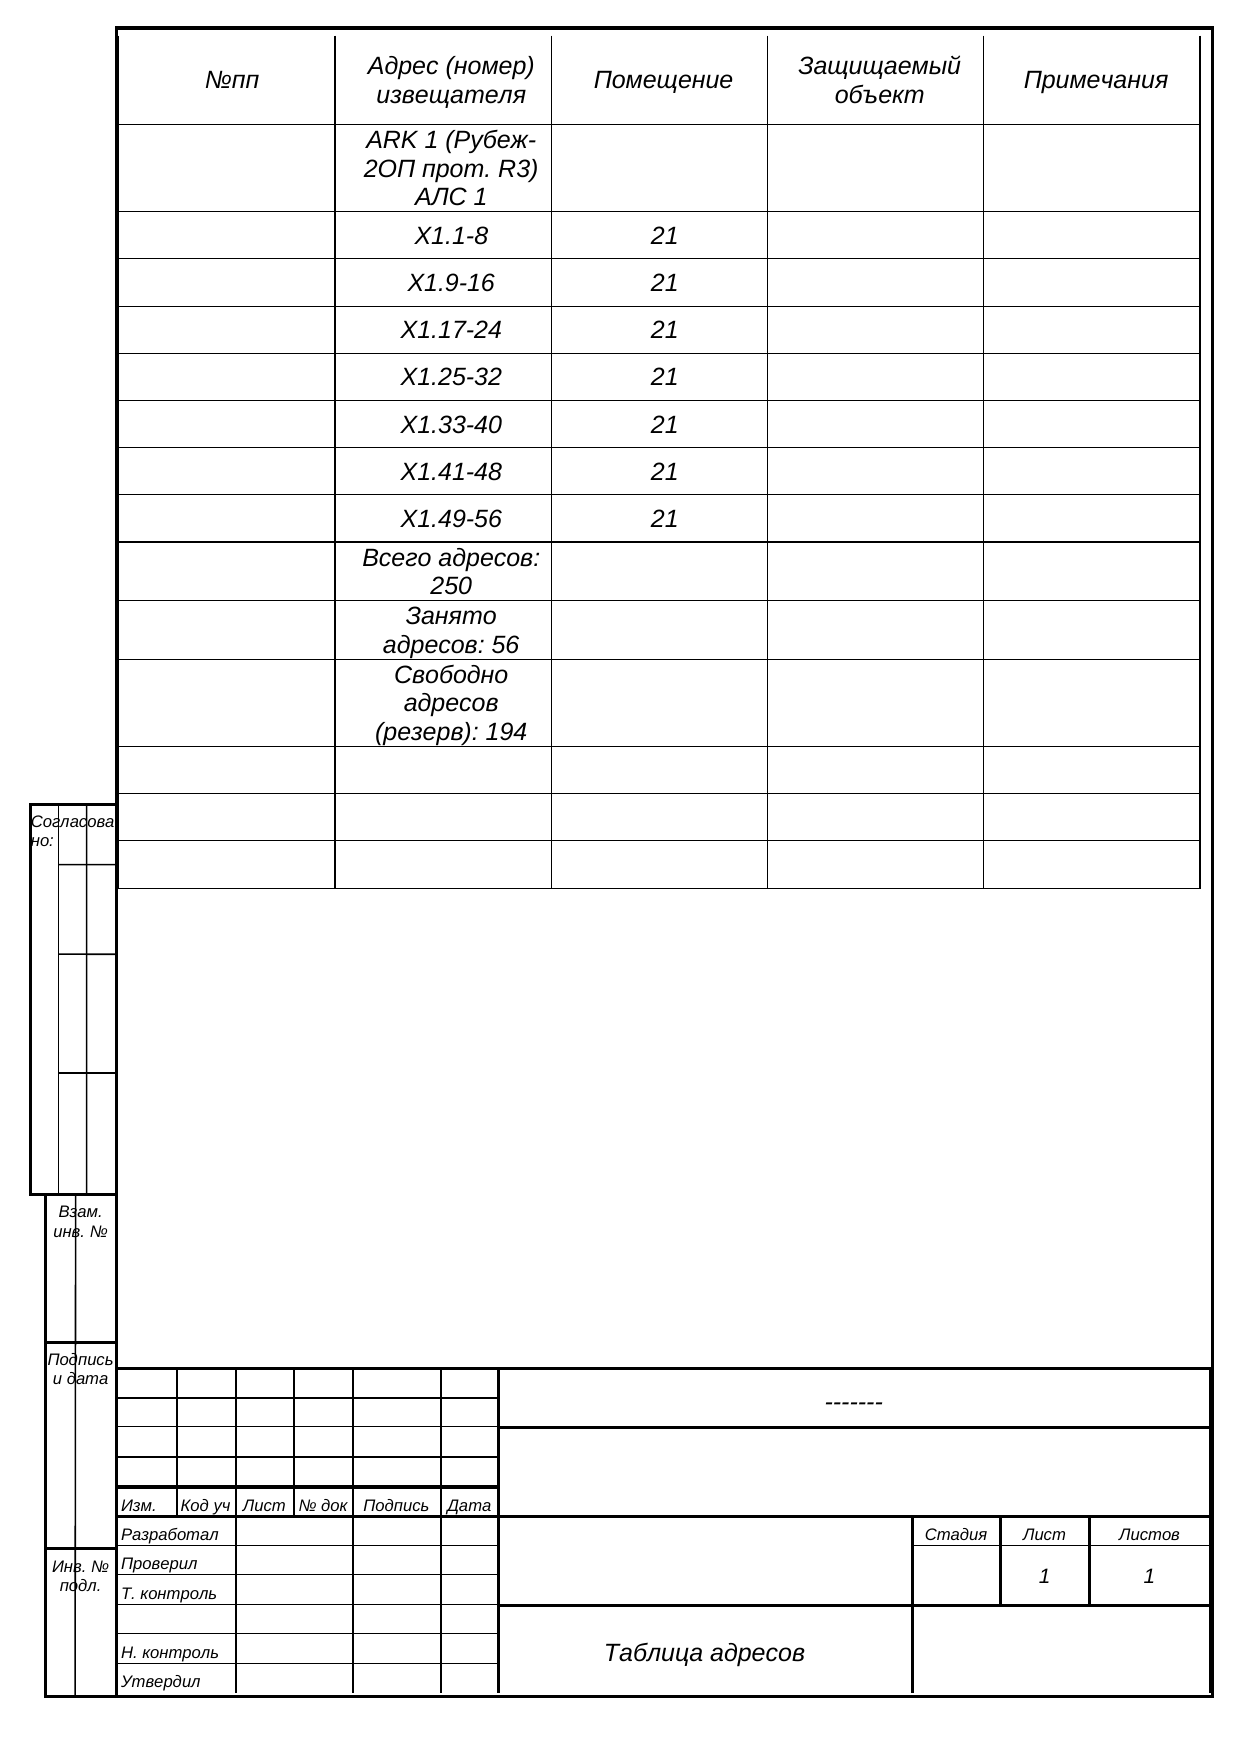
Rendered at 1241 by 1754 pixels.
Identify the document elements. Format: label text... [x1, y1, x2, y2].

table_cell [984, 125, 1199, 211]
table_cell [336, 747, 551, 793]
table_cell 21 [552, 212, 767, 258]
table_cell [984, 495, 1199, 541]
table_cell 21 [552, 448, 767, 494]
table_cell [984, 212, 1199, 258]
table_cell X1.49-56 [336, 495, 551, 541]
table_cell Всего адресов: 250 [336, 543, 551, 600]
table_cell 21 [552, 259, 767, 306]
table_cell [984, 307, 1199, 353]
table_cell [336, 841, 551, 887]
table_cell X1.33-40 [336, 401, 551, 447]
table_cell X1.25-32 [336, 354, 551, 400]
table_cell [768, 495, 983, 541]
table_cell [552, 794, 767, 840]
table_cell [119, 354, 334, 400]
table_cell [984, 354, 1199, 400]
table_cell 21 [552, 495, 767, 541]
table_cell [119, 601, 334, 658]
table_cell X1.1-8 [336, 212, 551, 258]
table_cell [119, 543, 334, 600]
table_header Помещение [552, 36, 767, 124]
table_cell [984, 841, 1199, 887]
table_cell ARK 1 (Рубеж-2ОП прот. R3) АЛС 1 [336, 125, 551, 211]
table_cell [768, 212, 983, 258]
table_cell Свободно адресов (резерв): 194 [336, 660, 551, 746]
table_cell [984, 794, 1199, 840]
table_cell [984, 259, 1199, 306]
table_cell [552, 841, 767, 887]
table_cell [119, 125, 334, 211]
table_cell [984, 543, 1199, 600]
table_cell [984, 401, 1199, 447]
table_cell X1.17-24 [336, 307, 551, 353]
table_cell [119, 660, 334, 746]
table_cell X1.9-16 [336, 259, 551, 306]
table_cell [119, 259, 334, 306]
table_cell [768, 354, 983, 400]
table_cell X1.41-48 [336, 448, 551, 494]
table_cell [768, 794, 983, 840]
table_cell [119, 212, 334, 258]
table_cell [552, 660, 767, 746]
table_cell [119, 307, 334, 353]
table_cell [984, 660, 1199, 746]
table_cell [768, 543, 983, 600]
table_cell [768, 601, 983, 658]
table_cell [552, 601, 767, 658]
table_cell [119, 495, 334, 541]
table_cell [552, 747, 767, 793]
table_cell [768, 259, 983, 306]
table_header Адрес (номер) извещателя [336, 36, 551, 124]
table_cell [768, 448, 983, 494]
table_header Примечания [984, 36, 1199, 124]
table_header №пп [119, 36, 334, 124]
table_cell [768, 660, 983, 746]
table_cell 21 [552, 354, 767, 400]
table_cell [119, 747, 334, 793]
table_cell [768, 401, 983, 447]
table_cell [119, 794, 334, 840]
table_cell [119, 448, 334, 494]
table_cell [119, 841, 334, 887]
table_cell 21 [552, 401, 767, 447]
table_cell [768, 841, 983, 887]
table_cell [552, 125, 767, 211]
table_cell [552, 543, 767, 600]
table_cell [768, 125, 983, 211]
table_cell [336, 794, 551, 840]
table_cell [984, 448, 1199, 494]
table_cell [768, 747, 983, 793]
table_cell 21 [552, 307, 767, 353]
table_header Защищаемый объект [768, 36, 983, 124]
table_cell [119, 401, 334, 447]
table_cell [984, 601, 1199, 658]
table_cell Занято адресов: 56 [336, 601, 551, 658]
table_cell [768, 307, 983, 353]
table_cell [984, 747, 1199, 793]
